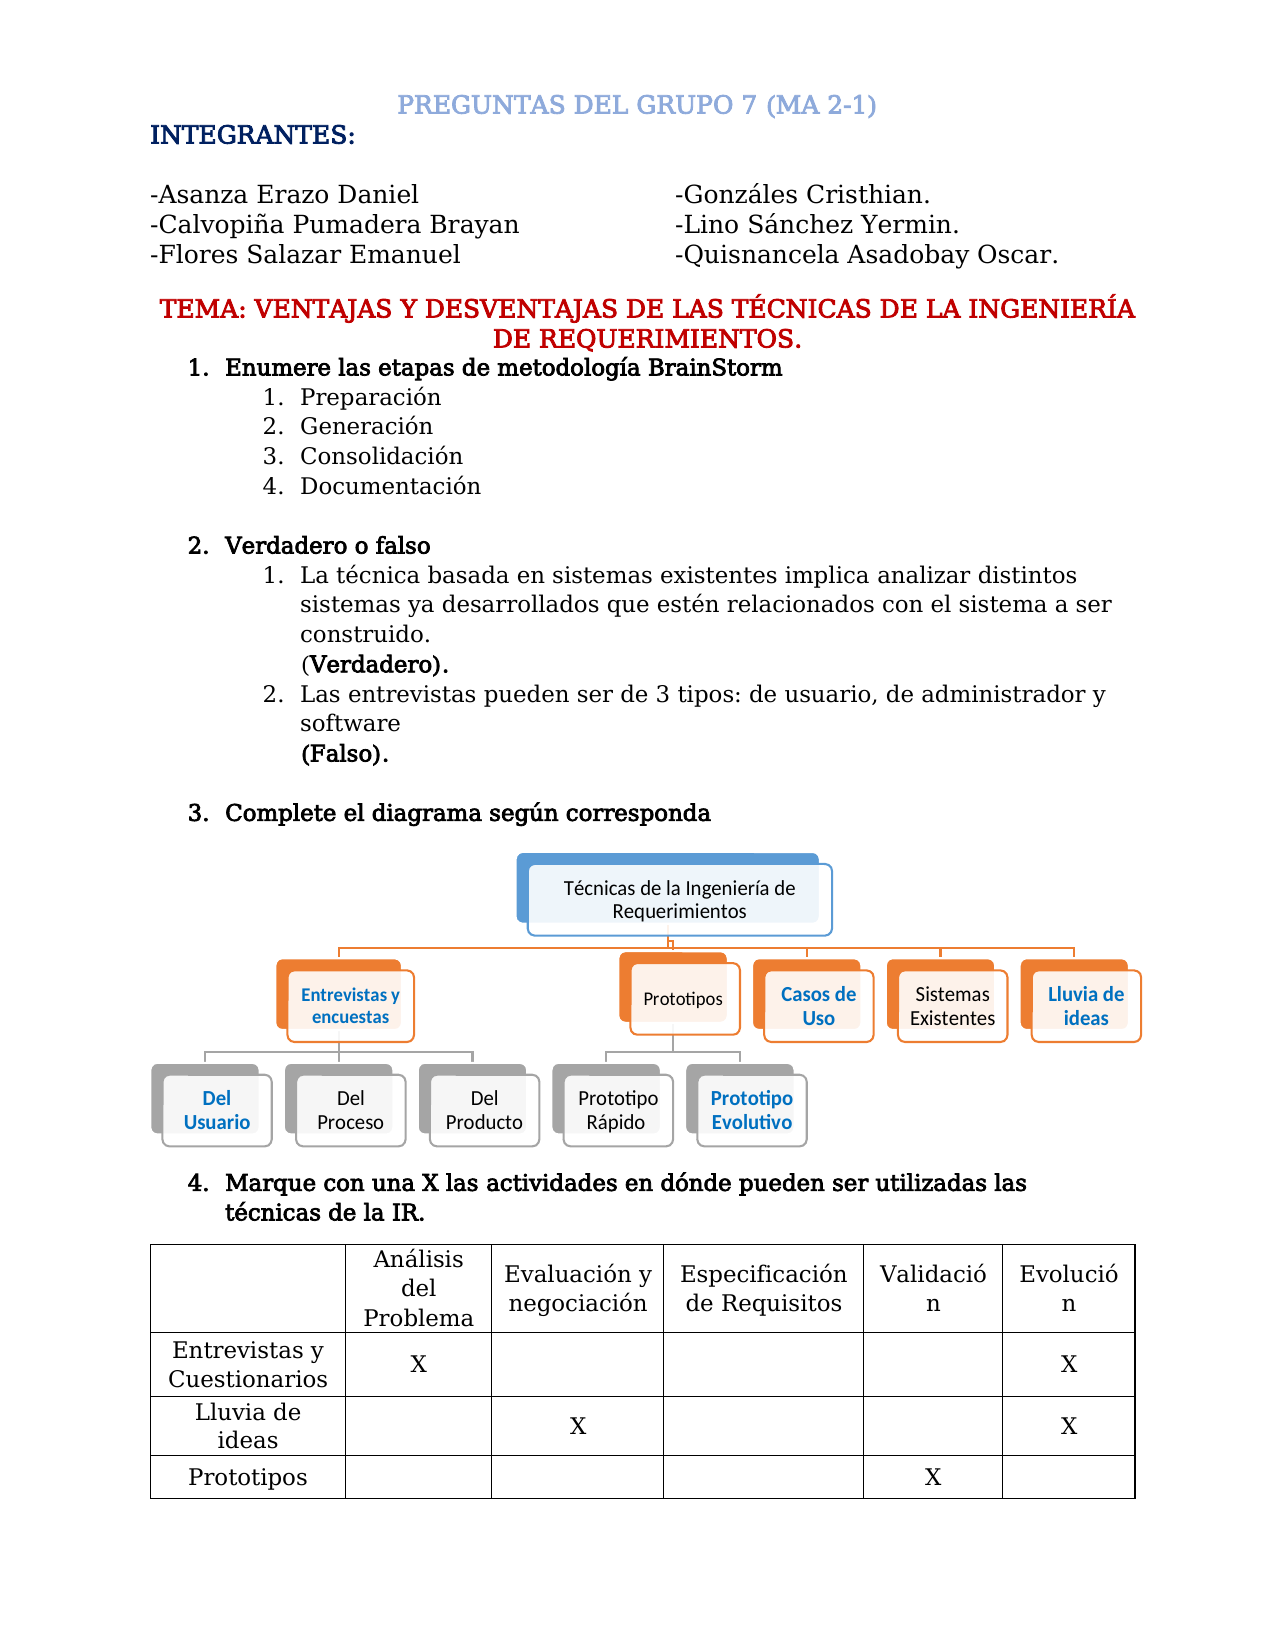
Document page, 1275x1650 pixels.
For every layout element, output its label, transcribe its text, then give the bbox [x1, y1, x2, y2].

table_header Análisis del Problema [346, 1245, 491, 1332]
list Generación [262, 412, 1125, 439]
text INTEGRANTES: [150, 119, 1125, 149]
text -Calvopiña Pumadera Brayan [150, 209, 600, 239]
list La técnica basada en sistemas existentes implica analizar distintos sistemas ya desarrollados que estén relacionados con el sistema a ser construido. (Verdadero). [262, 561, 1125, 677]
table_cell [346, 1456, 491, 1498]
list Complete el diagrama según corresponda [187, 798, 1125, 826]
table_cell Lluvia de ideas [151, 1397, 345, 1455]
table_cell X [1003, 1397, 1134, 1455]
table_cell [346, 1397, 491, 1455]
table_cell X [1003, 1333, 1134, 1396]
table_header Especificación de Requisitos [664, 1245, 863, 1332]
text -Gonzáles Cristhian. [675, 179, 1125, 209]
table_cell Entrevistas y Cuestionarios [151, 1333, 345, 1396]
list Verdadero o falso [187, 531, 1125, 558]
table_header Evolución [1003, 1245, 1134, 1332]
text -Flores Salazar Emanuel [150, 239, 600, 269]
table_cell [664, 1456, 863, 1498]
table_cell X [492, 1397, 663, 1455]
table_header Evaluación y negociación [492, 1245, 663, 1332]
text TEMA: VENTAJAS Y DESVENTAJAS DE LAS TÉCNICAS DE LA INGENIERÍA DE REQUERIMIENTOS. [150, 293, 1144, 353]
table_cell [864, 1333, 1002, 1396]
table_cell [664, 1397, 863, 1455]
text -Asanza Erazo Daniel [150, 179, 600, 209]
table_cell X [864, 1456, 1002, 1498]
text PREGUNTAS DEL GRUPO 7 (MA 2-1) [150, 89, 1125, 119]
list (Falso). [300, 739, 1125, 766]
table_header [151, 1245, 345, 1332]
table_cell X [346, 1333, 491, 1396]
table_cell [492, 1333, 663, 1396]
list Documentación [262, 471, 1125, 499]
list Las entrevistas pueden ser de 3 tipos: de usuario, de administrador y software [262, 679, 1125, 736]
list Marque con una X las actividades en dónde pueden ser utilizadas las técnicas de la IR. [187, 1168, 1125, 1225]
list Preparación [262, 382, 1125, 410]
table_header Validación [864, 1245, 1002, 1332]
text -Lino Sánchez Yermin. [675, 209, 1125, 239]
text -Quisnancela Asadobay Oscar. [675, 239, 1125, 269]
list Consolidación [262, 442, 1125, 469]
table_cell [1003, 1456, 1134, 1498]
table_cell [492, 1456, 663, 1498]
table_cell [864, 1397, 1002, 1455]
table_cell Prototipos [151, 1456, 345, 1498]
table_cell [664, 1333, 863, 1396]
list Enumere las etapas de metodología BrainStorm [187, 353, 1125, 380]
